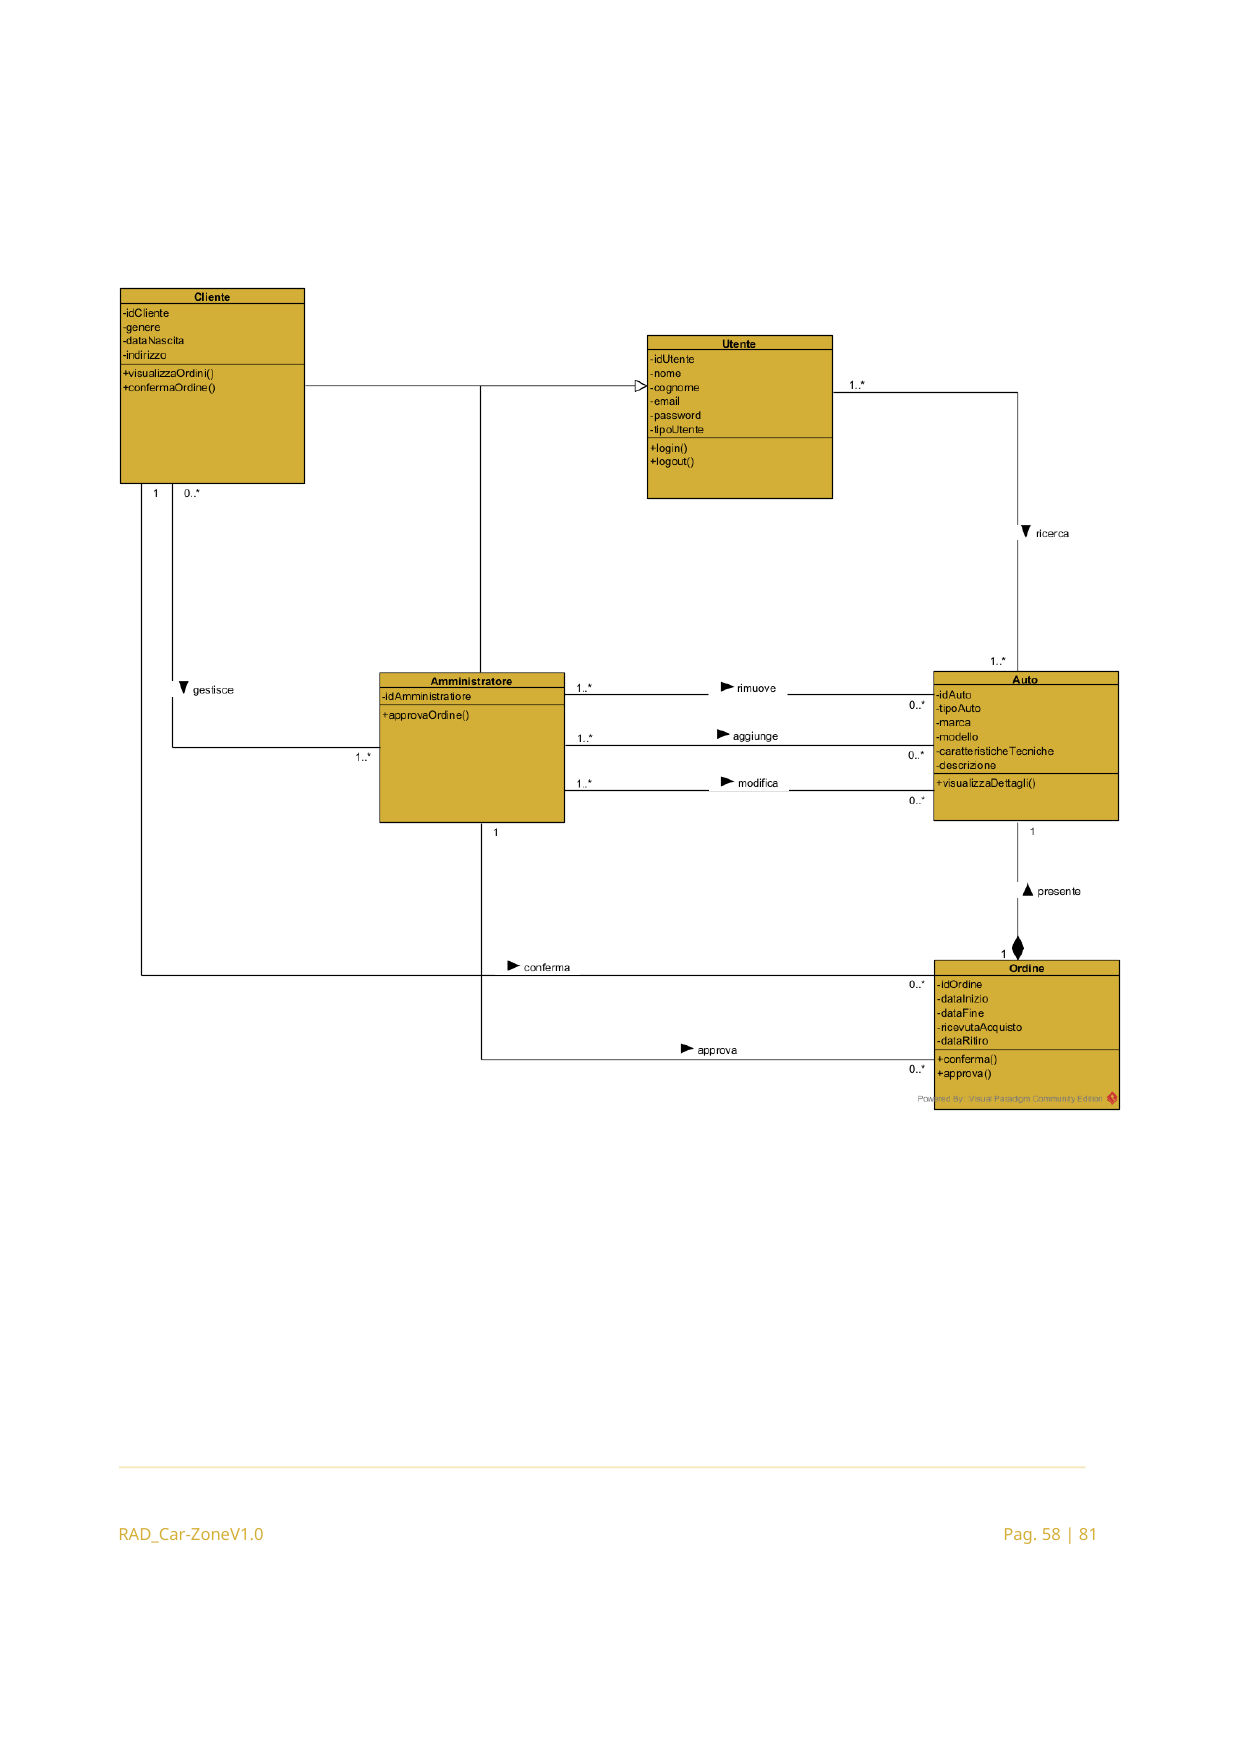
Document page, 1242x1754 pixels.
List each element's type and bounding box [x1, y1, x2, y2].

picture [118, 286, 1122, 1112]
